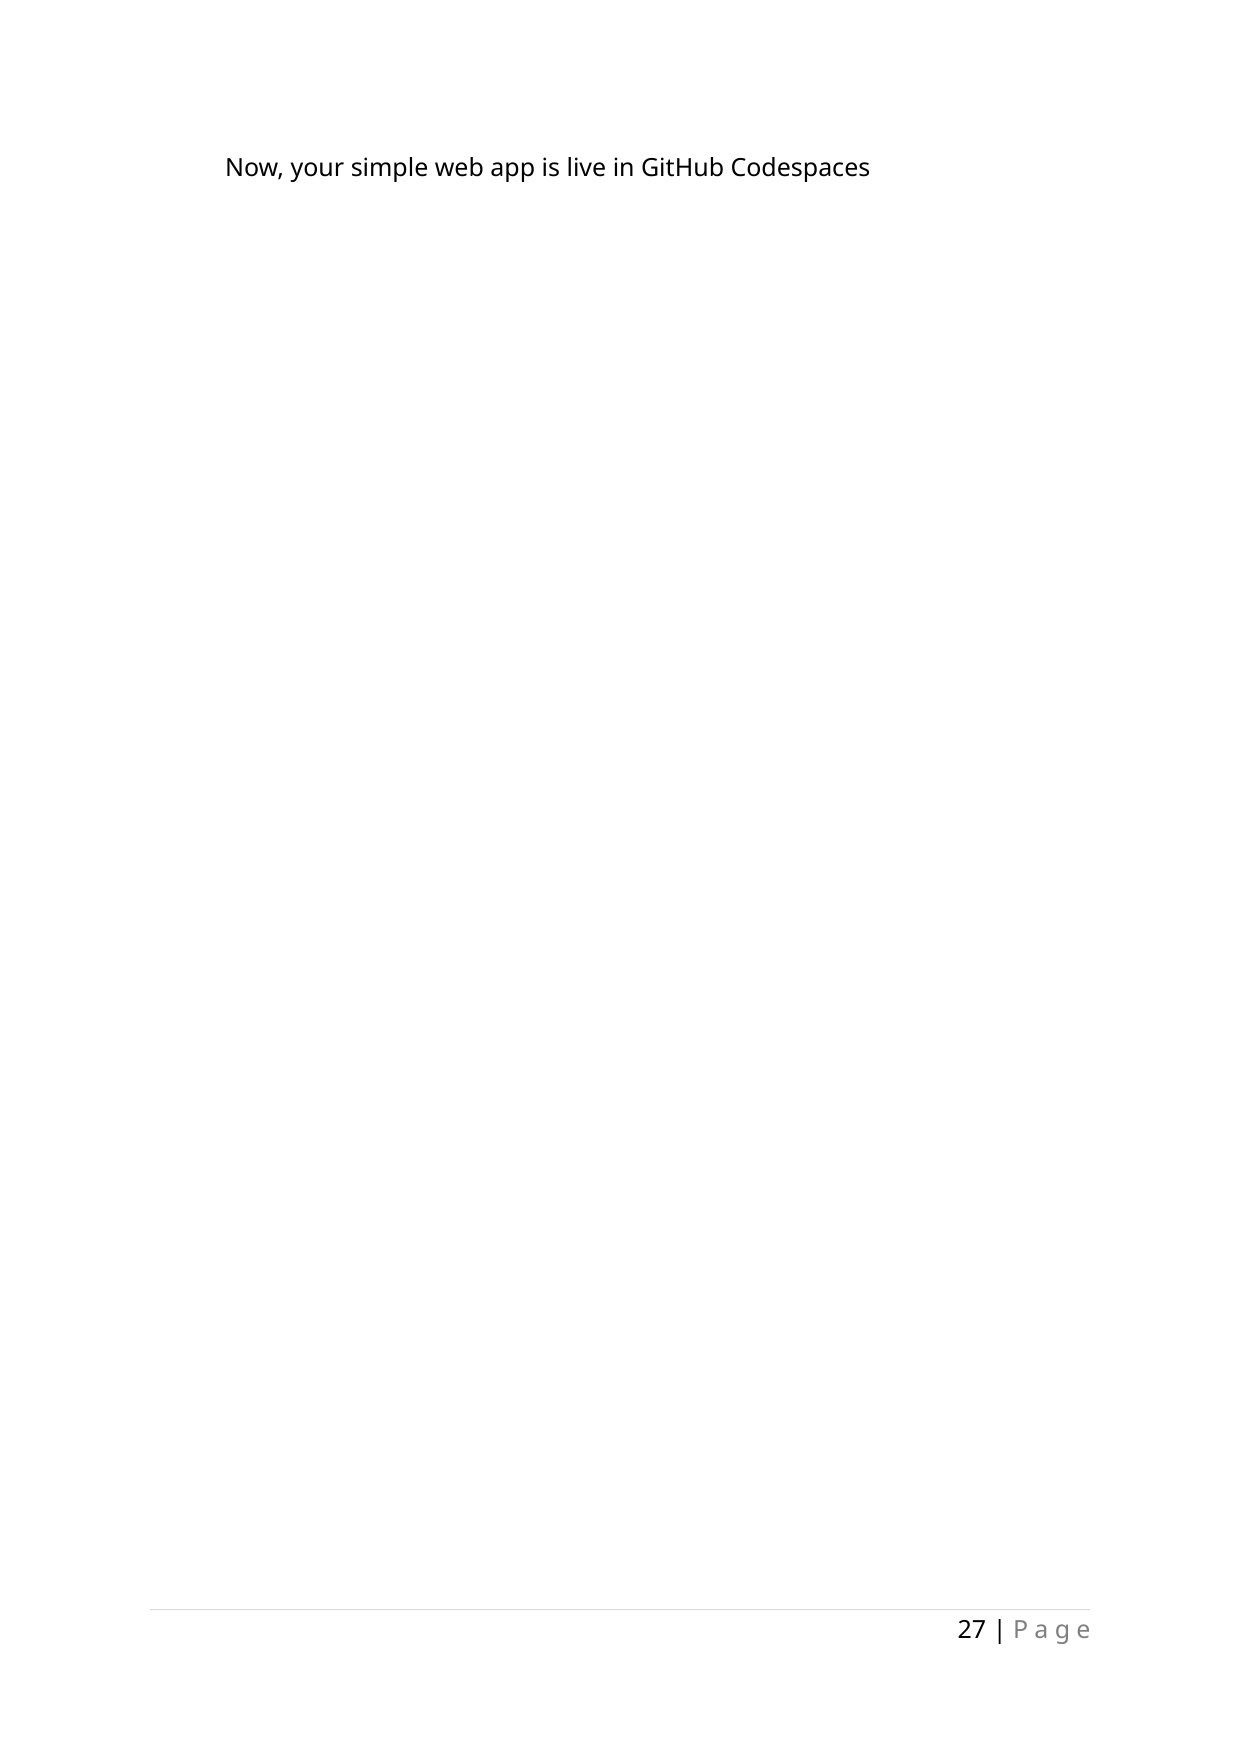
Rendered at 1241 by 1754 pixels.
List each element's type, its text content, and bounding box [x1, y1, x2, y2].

list Now, your simple web app is live in GitHub Codespaces [225, 150, 1090, 184]
